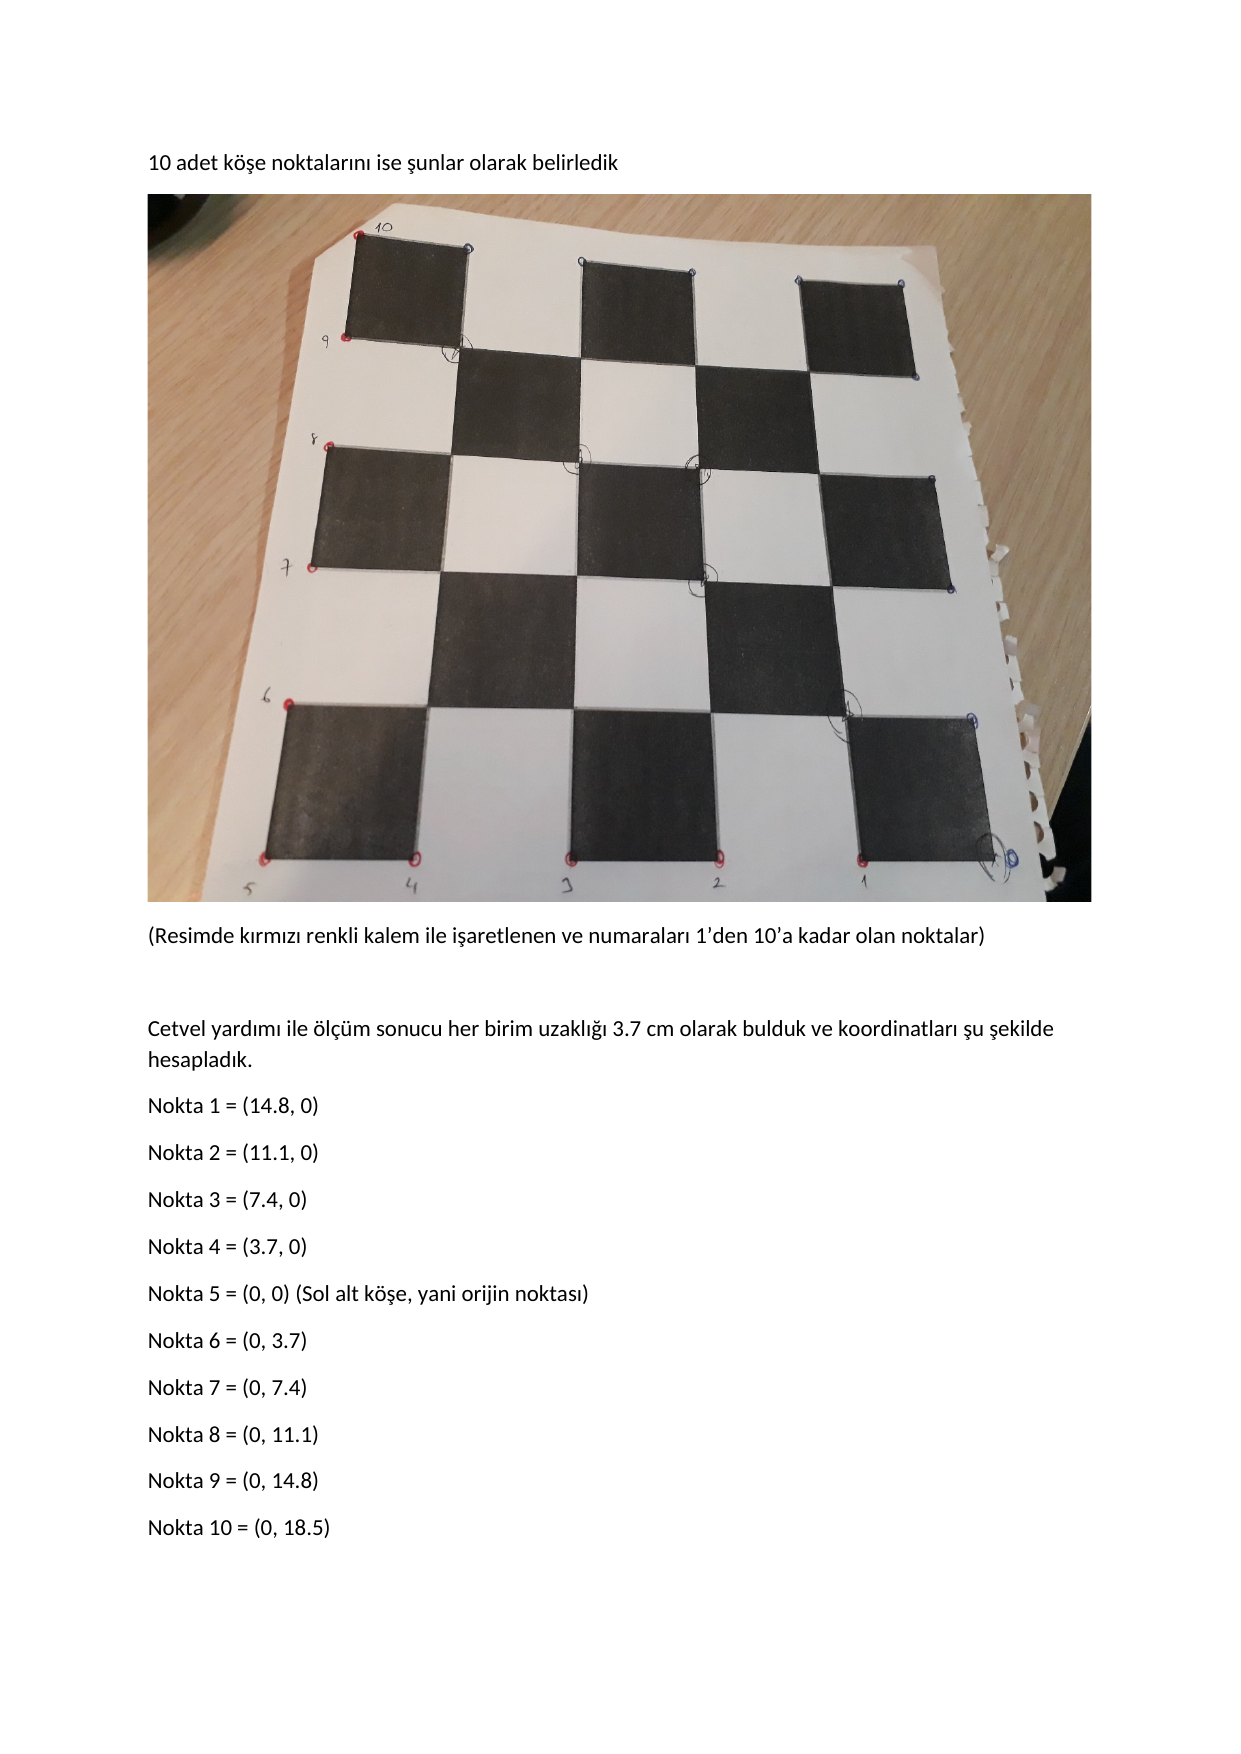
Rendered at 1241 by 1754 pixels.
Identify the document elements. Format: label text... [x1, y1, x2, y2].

text Cetvel yardımı ile ölçüm sonucu her birim uzaklığı 3.7 cm olarak bulduk ve koordinatları şu şekilde hesapladık. [148, 1014, 1093, 1073]
text Nokta 2 = (11.1, 0) [148, 1138, 1093, 1167]
text 10 adet köşe noktalarını ise şunlar olarak belirledik [148, 148, 1093, 176]
text (Resimde kırmızı renkli kalem ile işaretlenen ve numaraları 1’den 10’a kadar olan noktalar) [148, 921, 1093, 949]
text Nokta 8 = (0, 11.1) [148, 1420, 1093, 1448]
text Nokta 4 = (3.7, 0) [148, 1232, 1093, 1260]
text Nokta 9 = (0, 14.8) [148, 1467, 1093, 1495]
picture [147, 194, 1092, 902]
text Nokta 6 = (0, 3.7) [148, 1326, 1093, 1354]
text Nokta 7 = (0, 7.4) [148, 1373, 1093, 1401]
text Nokta 5 = (0, 0) (Sol alt köşe, yani orijin noktası) [148, 1279, 1093, 1307]
text Nokta 1 = (14.8, 0) [148, 1092, 1093, 1120]
text Nokta 3 = (7.4, 0) [148, 1185, 1093, 1213]
text Nokta 10 = (0, 18.5) [148, 1513, 1093, 1542]
